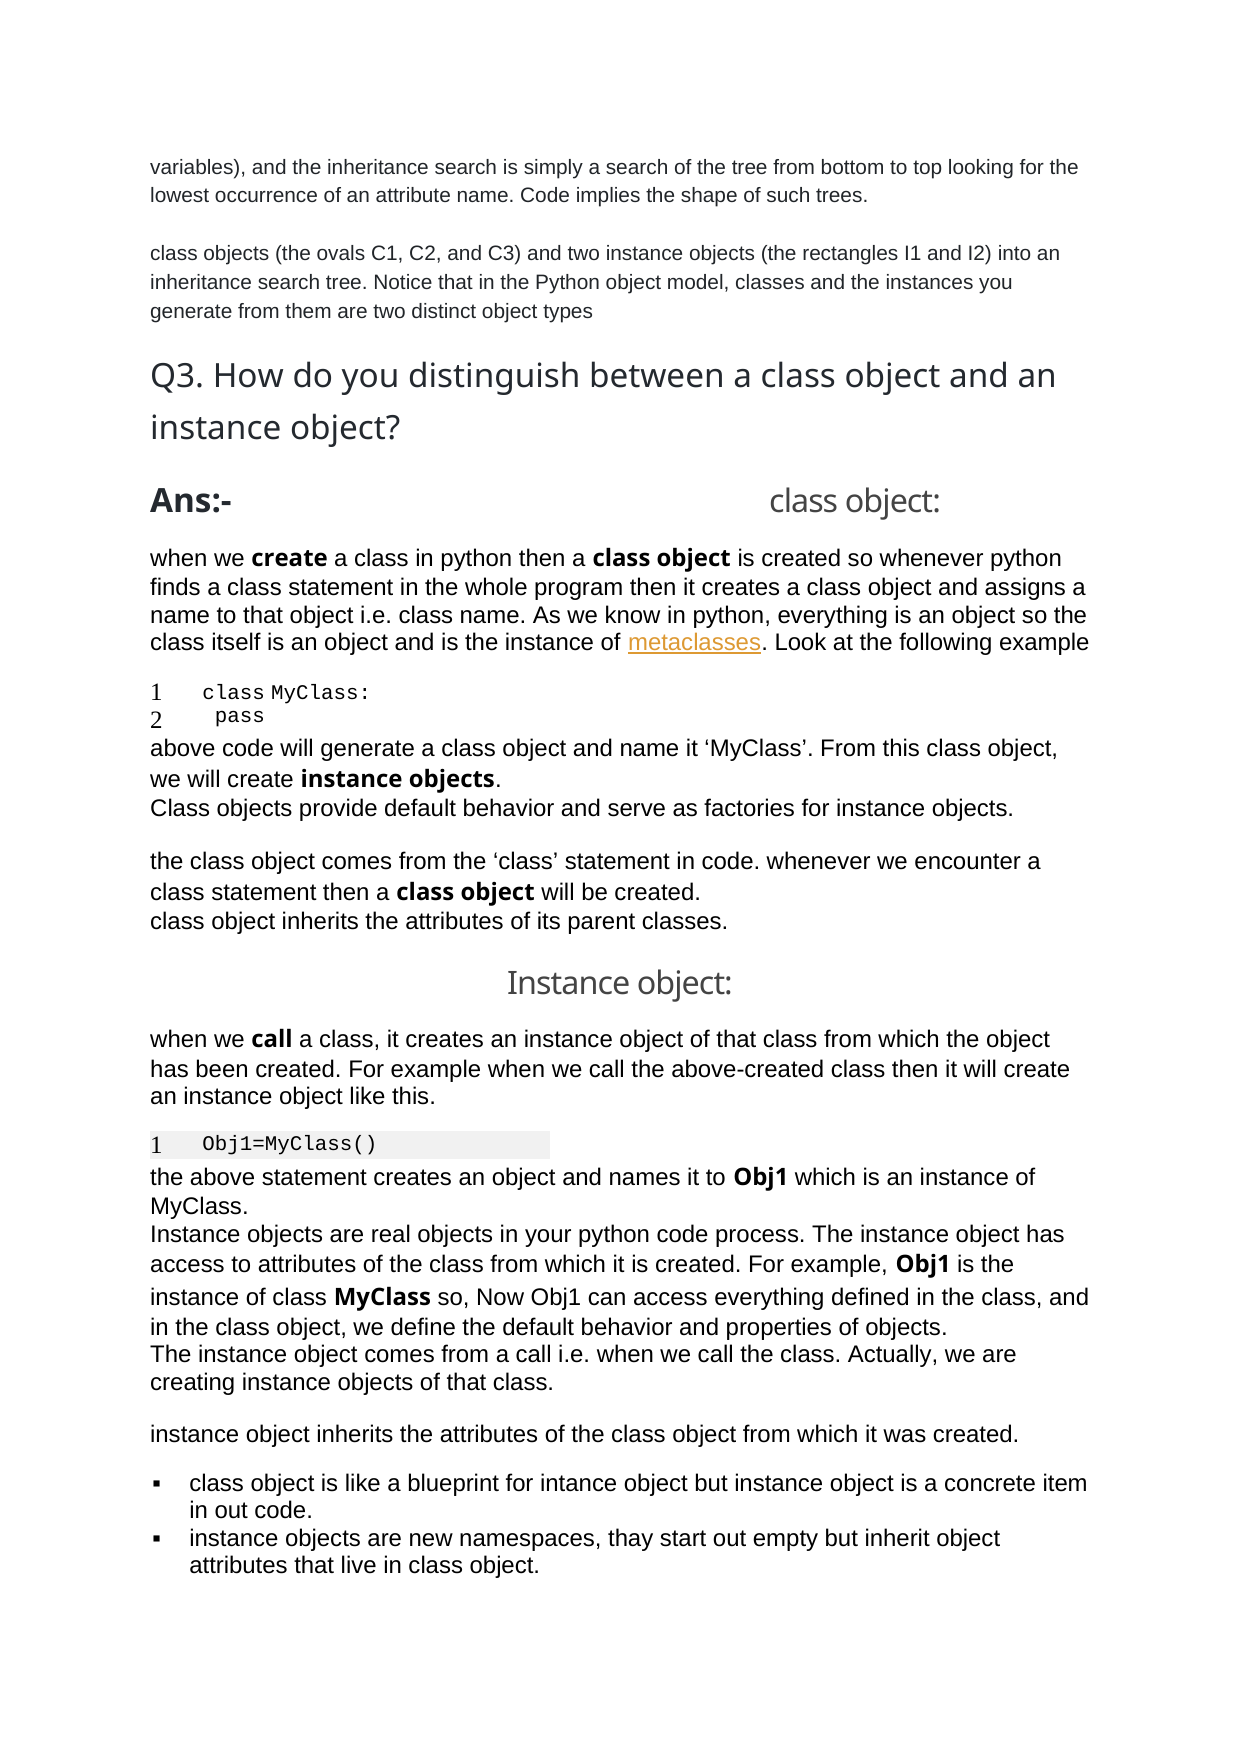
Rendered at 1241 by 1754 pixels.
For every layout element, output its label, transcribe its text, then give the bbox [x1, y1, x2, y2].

text class objects (the ovals C1, C2, and C3) and two instance objects (the rectangles I1 and I2) into an inheritance search tree. Notice that in the Python object model, classes and the instances you generate from them are two distinct object types [150, 236, 1090, 322]
table_header 1 2 [150, 677, 202, 734]
text the above statement creates an object and names it to Obj1 which is an instance of MyClass. [150, 1159, 1090, 1219]
text Class objects provide default behavior and serve as factories for instance objects. [150, 794, 1090, 822]
text above code will generate a class object and name it ‘MyClass’. From this class object, we will create instance objects. [150, 734, 1090, 794]
text Q3. How do you distinguish between a class object and an instance object? [150, 352, 1090, 449]
list instance objects are new namespaces, thay start out empty but inherit object attributes that live in class object. [152, 1524, 1090, 1579]
text when we create a class in python then a class object is created so whenever python finds a class statement in the whole program then it creates a class object and assigns a name to that object i.e. class name. As we know in python, everything is an object so the class itself is an object and is the instance of metaclasses. Look at the following example [150, 540, 1090, 656]
text Instance objects are real objects in your python code process. The instance object has access to attributes of the class from which it is created. For example, Obj1 is the instance of class MyClass so, Now Obj1 can access everything defined in the class, and in the class object, we define the default behavior and properties of objects. [150, 1219, 1090, 1340]
text Instance object: [150, 960, 1090, 1004]
subtitle Ans:- class object: [769, 477, 1090, 522]
table_header Obj1=MyClass() [202, 1131, 550, 1159]
text the class object comes from the ‘class’ statement in code. whenever we encounter a class statement then a class object will be created. [150, 847, 1090, 907]
text class object inherits the attributes of its parent classes. [150, 907, 1090, 935]
list class object is like a blueprint for intance object but instance object is a concrete item in out code. [152, 1469, 1090, 1524]
text The instance object comes from a call i.e. when we call the class. Actually, we are creating instance objects of that class. [150, 1340, 1090, 1395]
table_header class MyClass: pass [202, 677, 550, 734]
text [150, 150, 1090, 207]
text when we call a class, it creates an instance object of that class from which the object has been created. For example when we call the above-created class then it will create an instance object like this. [150, 1022, 1090, 1110]
text instance object inherits the attributes of the class object from which it was created. [150, 1420, 1090, 1448]
table_header 1 [150, 1131, 202, 1159]
